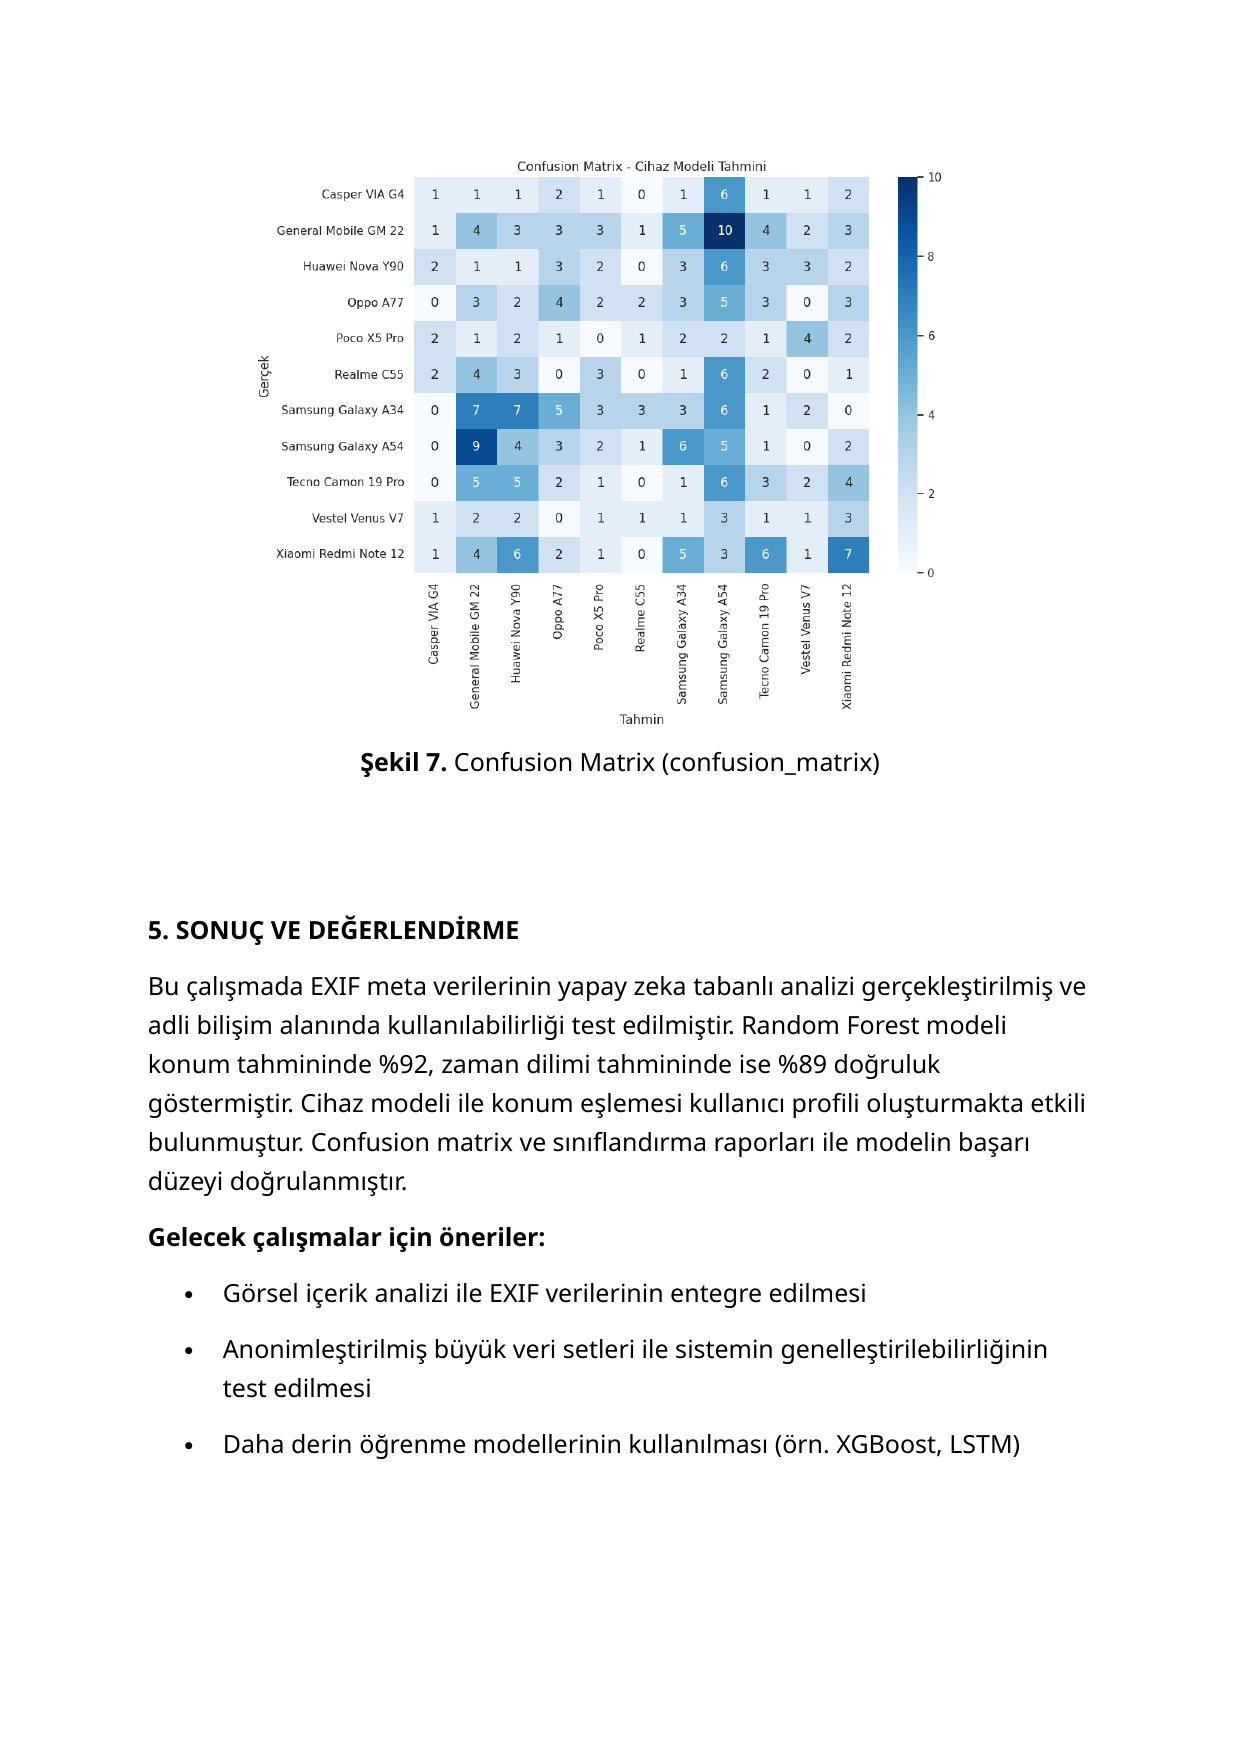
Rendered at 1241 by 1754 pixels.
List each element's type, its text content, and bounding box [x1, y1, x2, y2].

text 5. SONUÇ VE DEĞERLENDİRME [148, 912, 1093, 946]
list Daha derin öğrenme modellerinin kullanılması (örn. XGBoost, LSTM) [185, 1427, 1093, 1461]
list Görsel içerik analizi ile EXIF verilerinin entegre edilmesi [185, 1276, 1093, 1310]
text Bu çalışmada EXIF meta verilerinin yapay zeka tabanlı analizi gerçekleştirilmiş ve adli bilişim alanında kullanılabilirliği test edilmiştir. Random Forest modeli konum tahmininde %92, zaman dilimi tahmininde ise %89 doğruluk göstermiştir. Cihaz modeli ile konum eşlemesi kullanıcı profili oluşturmakta etkili bulunmuştur. Confusion matrix ve sınıflandırma raporları ile modelin başarı düzeyi doğrulanmıştır. [148, 968, 1093, 1198]
list Anonimleştirilmiş büyük veri setleri ile sistemin genelleştirilebilirliğinin test edilmesi [185, 1332, 1093, 1405]
picture [244, 147, 996, 740]
text Gelecek çalışmalar için öneriler: [148, 1220, 1093, 1254]
